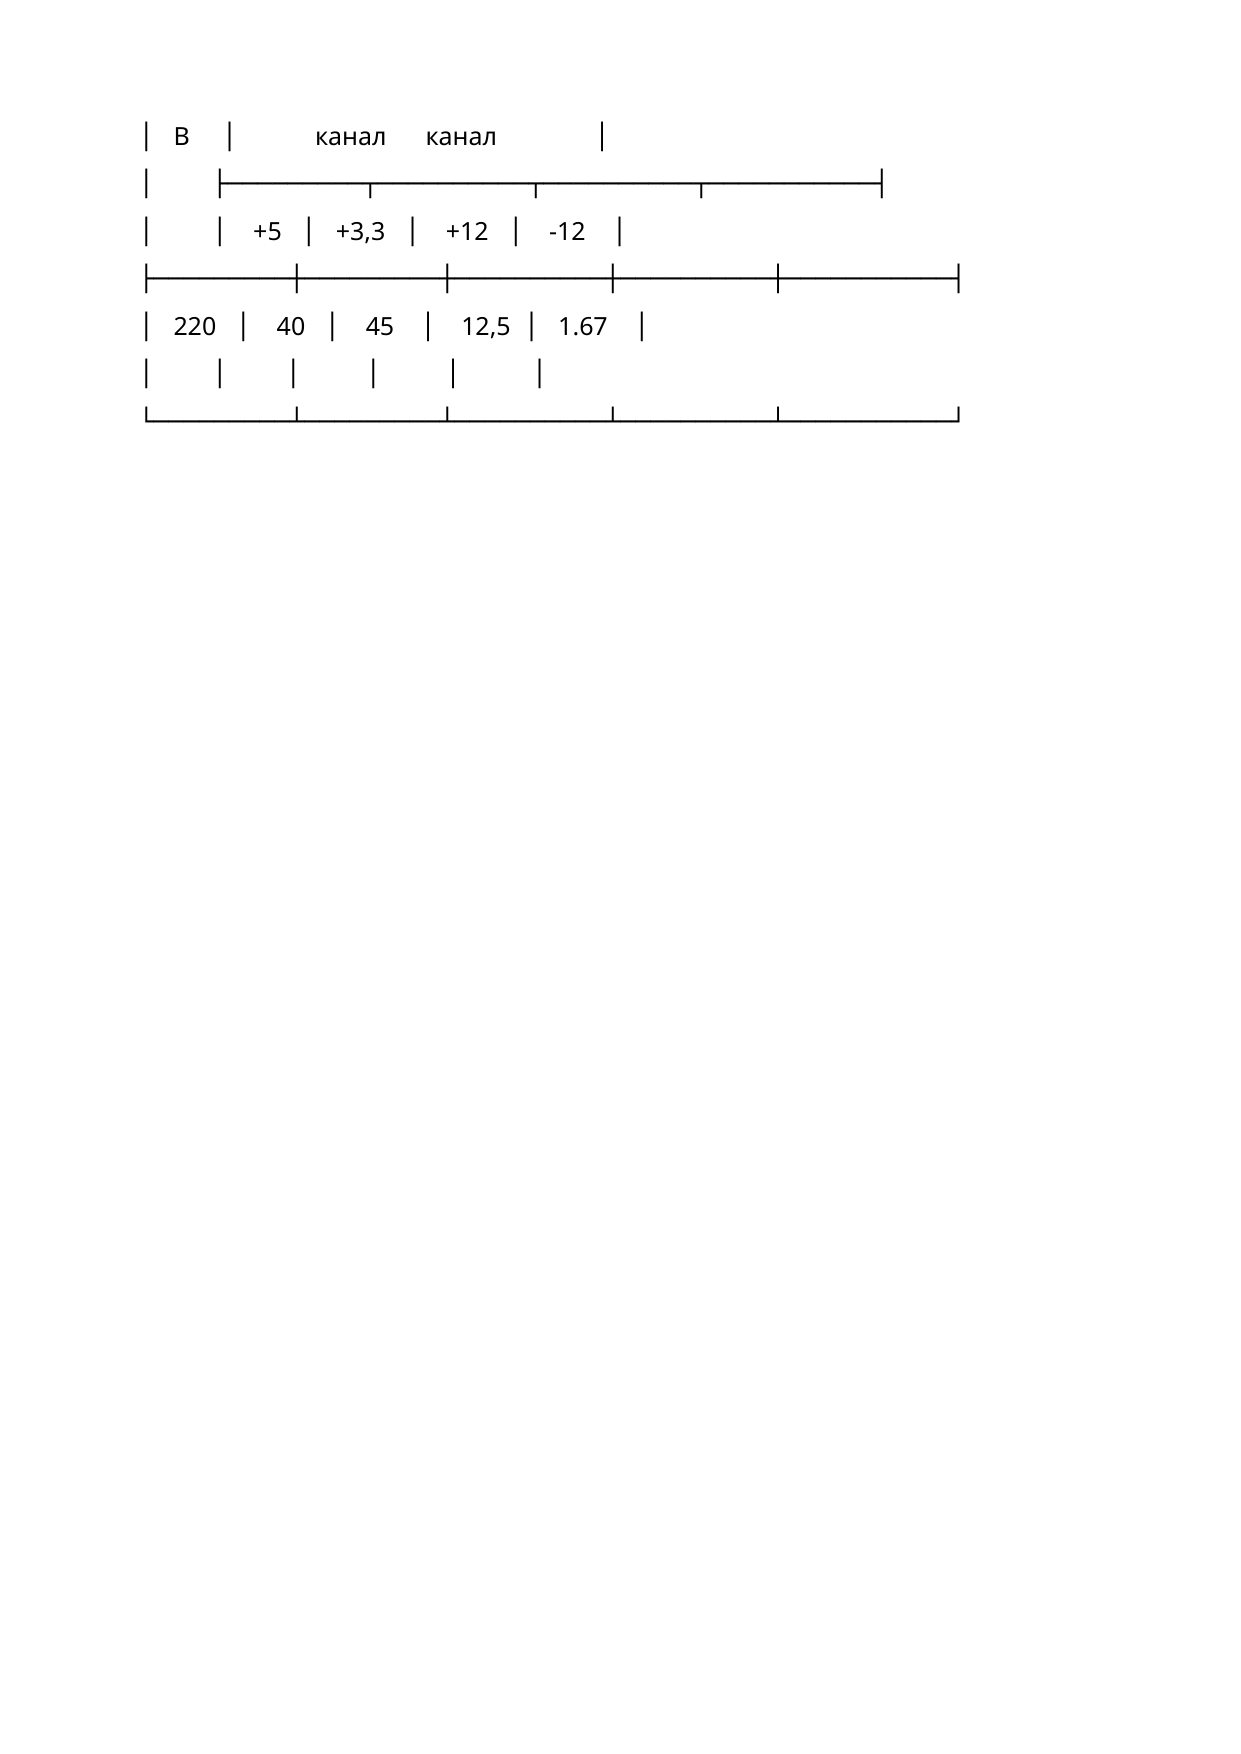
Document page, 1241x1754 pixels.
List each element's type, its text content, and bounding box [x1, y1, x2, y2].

text └─────────┴─────────┴──────────┴──────────┴───────────┘ [139, 404, 1187, 438]
text ├─────────┼─────────┼──────────┼──────────┼───────────┤ [139, 261, 1187, 295]
text │ В │ канал канал │ [139, 118, 1187, 152]
text │ │ +5 │ +3,3 │ +12 │ -12 │ [139, 213, 1187, 247]
text │ ├─────────┬──────────┬──────────┬───────────┤ [139, 166, 1187, 200]
text │ │ │ │ │ │ [139, 356, 1187, 390]
text │ 220 │ 40 │ 45 │ 12,5 │ 1.67 │ [139, 308, 1187, 343]
